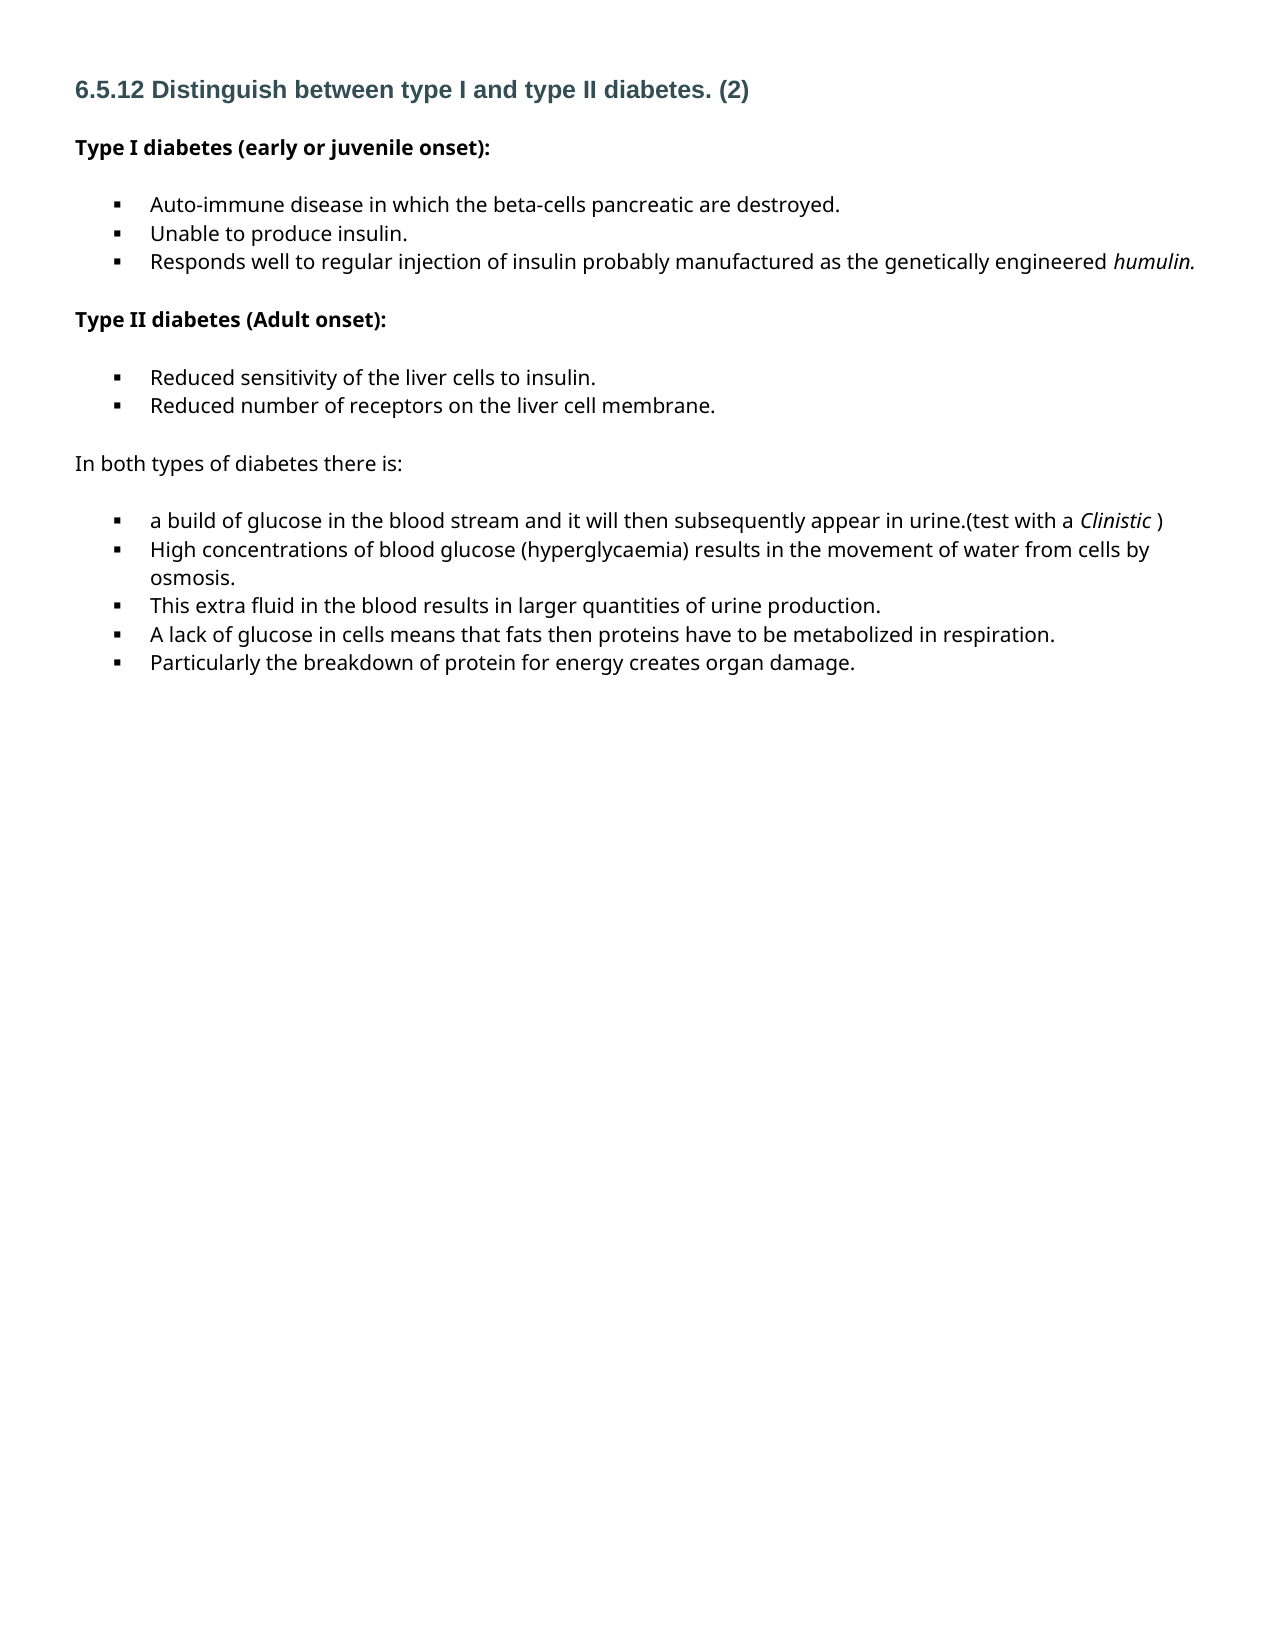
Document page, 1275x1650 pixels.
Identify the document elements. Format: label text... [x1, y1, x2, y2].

text In both types of diabetes there is: [75, 449, 1200, 477]
list Reduced sensitivity of the liver cells to insulin. [112, 363, 1200, 391]
list A lack of glucose in cells means that fats then proteins have to be metabolized in respiration. [112, 620, 1200, 648]
list Particularly the breakdown of protein for energy creates organ damage. [112, 648, 1200, 677]
list High concentrations of blood glucose (hyperglycaemia) results in the movement of water from cells by osmosis. [112, 535, 1200, 592]
list Auto-immune disease in which the beta-cells pancreatic are destroyed. [112, 191, 1200, 219]
text Type I diabetes (early or juvenile onset): [75, 133, 1200, 161]
list Responds well to regular injection of insulin probably manufactured as the genetically engineered humulin. [112, 247, 1200, 276]
list Unable to produce insulin. [112, 219, 1200, 247]
list Reduced number of receptors on the liver cell membrane. [112, 391, 1200, 419]
text 6.5.12 Distinguish between type I and type II diabetes. (2) [75, 75, 1200, 104]
text Type II diabetes (Adult onset): [75, 305, 1200, 333]
list This extra fluid in the blood results in larger quantities of urine production. [112, 592, 1200, 620]
list a build of glucose in the blood stream and it will then subsequently appear in urine.(test with a Clinistic ) [112, 506, 1200, 535]
